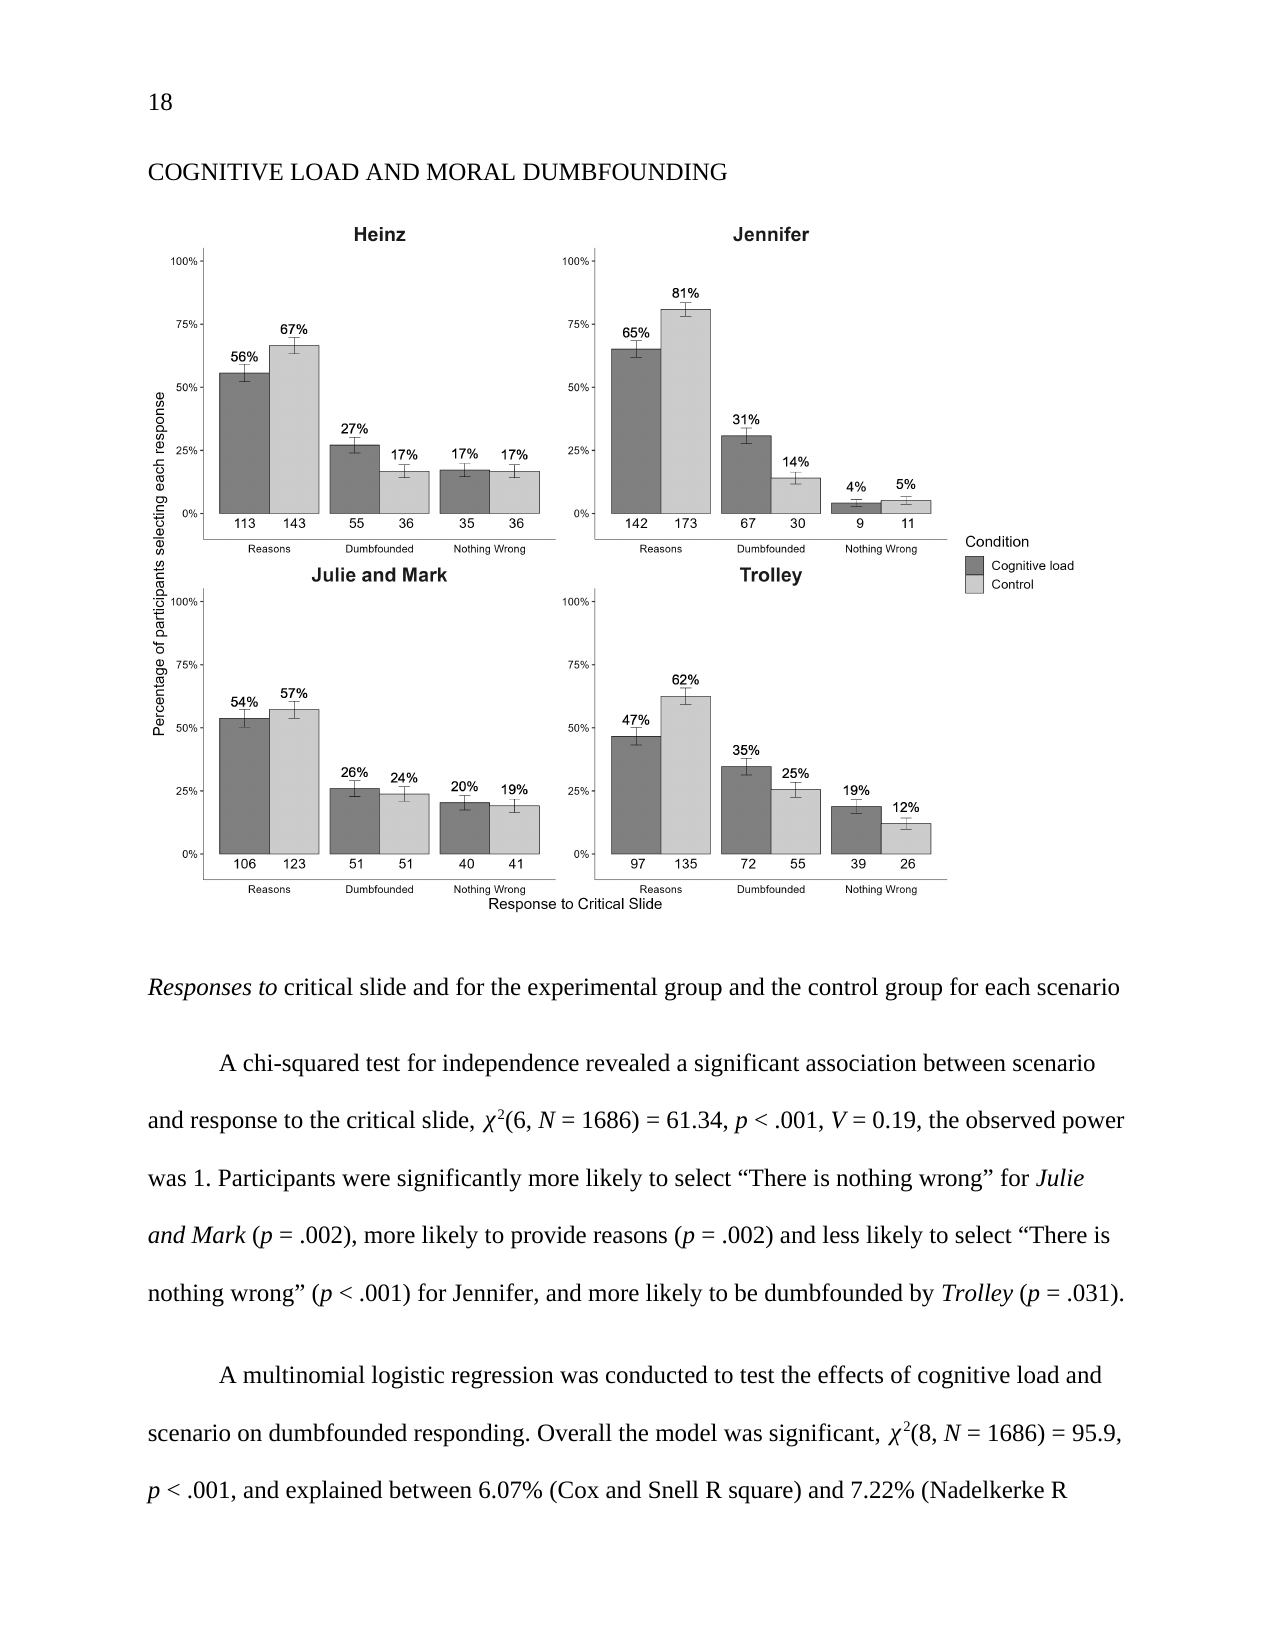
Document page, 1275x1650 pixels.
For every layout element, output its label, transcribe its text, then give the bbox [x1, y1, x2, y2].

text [148, 1361, 1127, 1504]
picture [147, 215, 1085, 918]
text A chi-squared test for independence revealed a significant association between scenario and response to the critical slide, 2(6, N = 1686) = 61.34, p < .001, V = 0.19, the observed power was 1. Participants were significantly more likely to select “There is nothing wrong” for Julie and Mark (p = .002), more likely to provide reasons (p = .002) and less likely to select “There is nothing wrong” (p < .001) for Jennifer, and more likely to be dumbfounded by Trolley (p = .031). [148, 1048, 1127, 1307]
text Responses to critical slide and for the experimental group and the control group for each scenario [148, 972, 1127, 1001]
